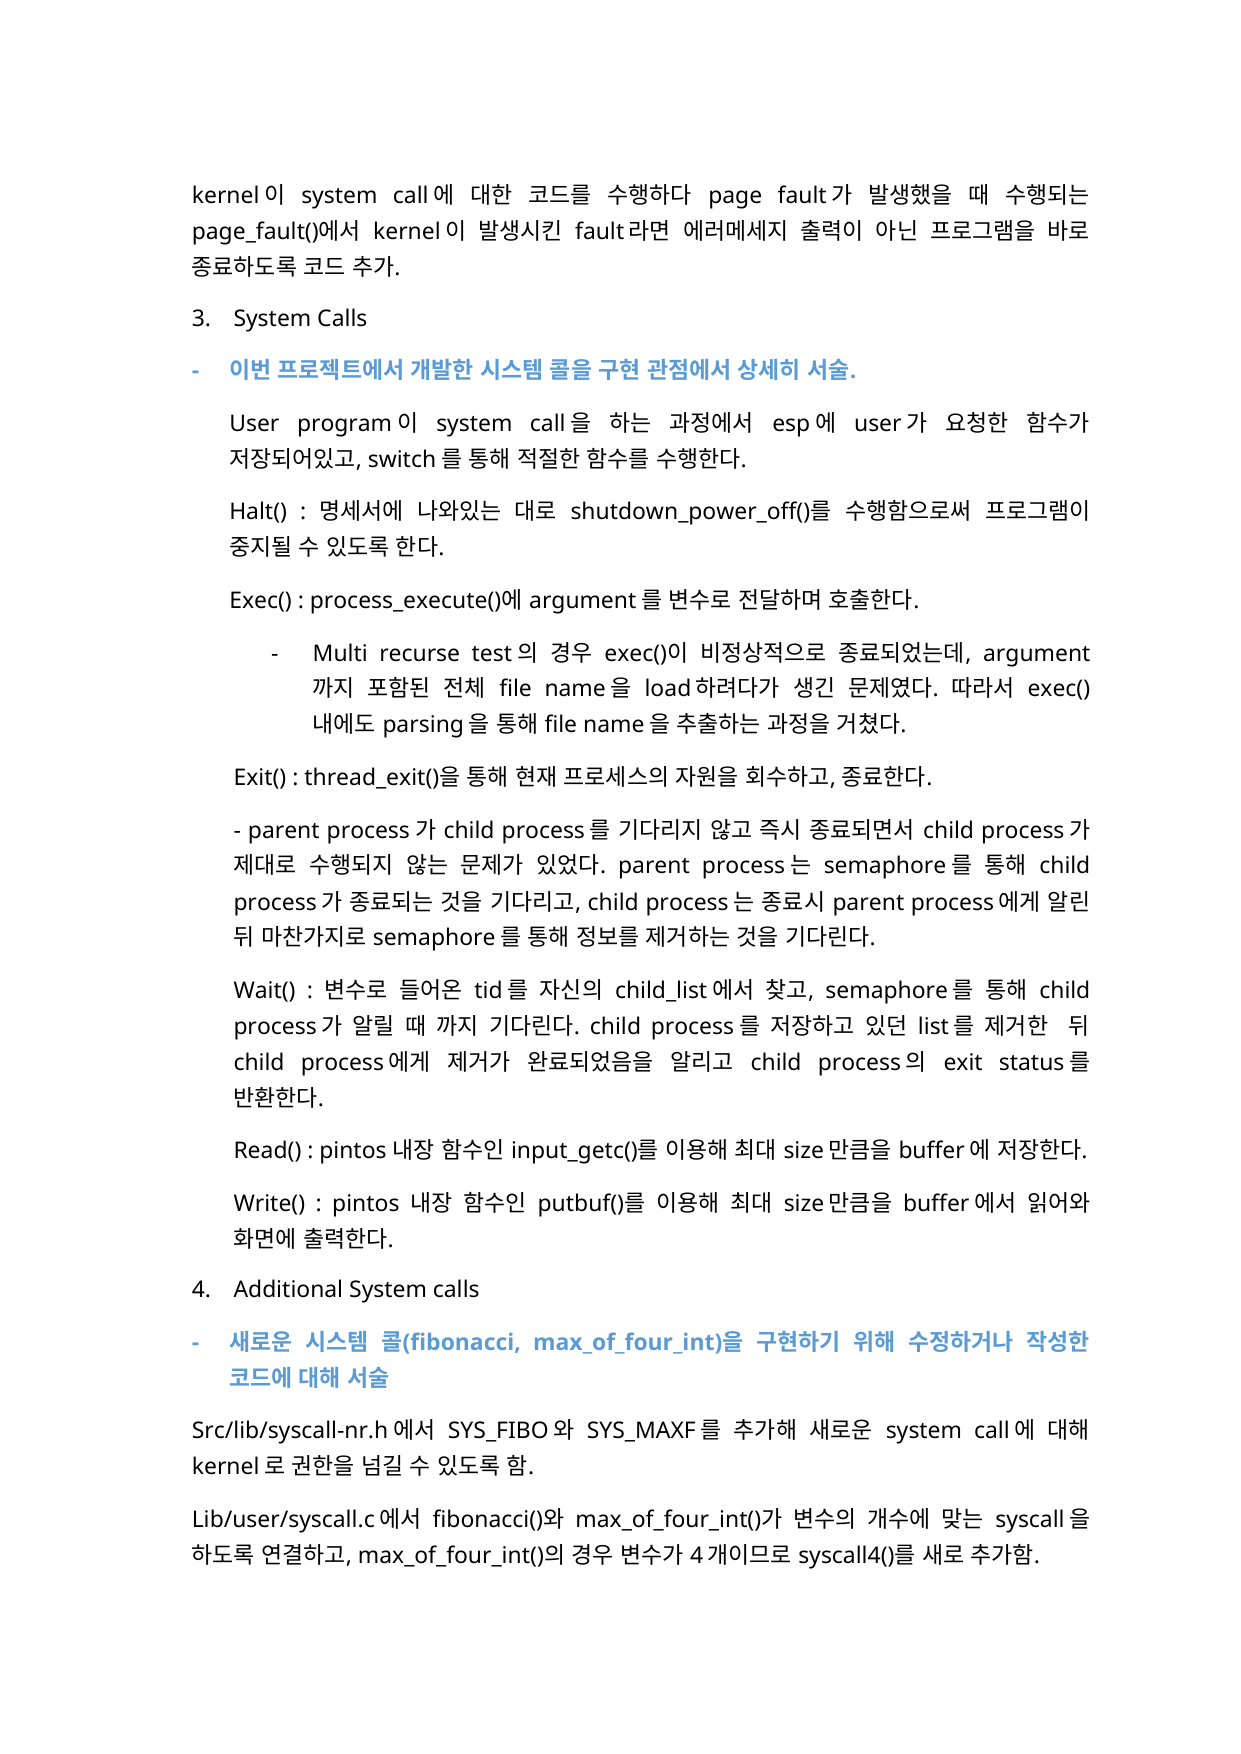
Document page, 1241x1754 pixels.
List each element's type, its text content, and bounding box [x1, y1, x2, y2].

list System Calls [192, 302, 1090, 333]
list Src/lib/syscall-nr.h에서 SYS_FIBO와 SYS_MAXF를 추가해 새로운 system call에 대해 kernel로 권한을 넘길 수 있도록 함. [192, 1412, 1090, 1482]
list User program이 system call을 하는 과정에서 esp에 user가 요청한 함수가 저장되어있고, switch를 통해 적절한 함수를 수행한다. [229, 405, 1090, 474]
list Read() : pintos 내장 함수인 input_getc()를 이용해 최대 size만큼을 buffer에 저장한다. [233, 1132, 1090, 1166]
list Additional System calls [192, 1273, 1090, 1305]
list Halt() : 명세서에 나와있는 대로 shutdown_power_off()를 수행함으로써 프로그램이 중지될 수 있도록 한다. [229, 493, 1090, 562]
list 이번 프로젝트에서 개발한 시스템 콜을 구현 관점에서 상세히 서술. [192, 352, 1090, 385]
list Lib/user/syscall.c에서 fibonacci()와 max_of_four_int()가 변수의 개수에 맞는 syscall을 하도록 연결하고, max_of_four_int()의 경우 변수가 4개이므로 syscall4()를 새로 추가함. [192, 1501, 1090, 1570]
list 새로운 시스템 콜(fibonacci, max_of_four_int)을 구현하기 위해 수정하거나 작성한 코드에 대해 서술 [192, 1324, 1090, 1393]
list Exec() : process_execute()에 argument를 변수로 전달하며 호출한다. [229, 582, 1090, 615]
list Exit() : thread_exit()을 통해 현재 프로세스의 자원을 회수하고, 종료한다. [150, 759, 1090, 792]
list - parent process가 child process를 기다리지 않고 즉시 종료되면서 child process가 제대로 수행되지 않는 문제가 있었다. parent process는 semaphore를 통해 child process가 종료되는 것을 기다리고, child process는 종료시 parent process에게 알린 뒤 마찬가지로 semaphore를 통해 정보를 제거하는 것을 기다린다. [233, 811, 1090, 953]
list Multi recurse test의 경우 exec()이 비정상적으로 종료되었는데, argument까지 포함된 전체 file name을 load하려다가 생긴 문제였다. 따라서 exec()내에도 parsing을 통해 file name을 추출하는 과정을 거쳤다. [271, 634, 1090, 739]
list Wait() : 변수로 들어온 tid를 자신의 child_list에서 찾고, semaphore를 통해 child process가 알릴 때 까지 기다린다. child process를 저장하고 있던 list를 제거한 뒤 child process에게 제거가 완료되었음을 알리고 child process의 exit status를 반환한다. [233, 972, 1090, 1113]
list Write() : pintos 내장 함수인 putbuf()를 이용해 최대 size만큼을 buffer에서 읽어와 화면에 출력한다. [233, 1185, 1090, 1254]
list kernel이 system call에 대한 코드를 수행하다 page fault가 발생했을 때 수행되는 page_fault()에서 kernel이 발생시킨 fault라면 에러메세지 출력이 아닌 프로그램을 바로 종료하도록 코드 추가. [192, 177, 1090, 282]
